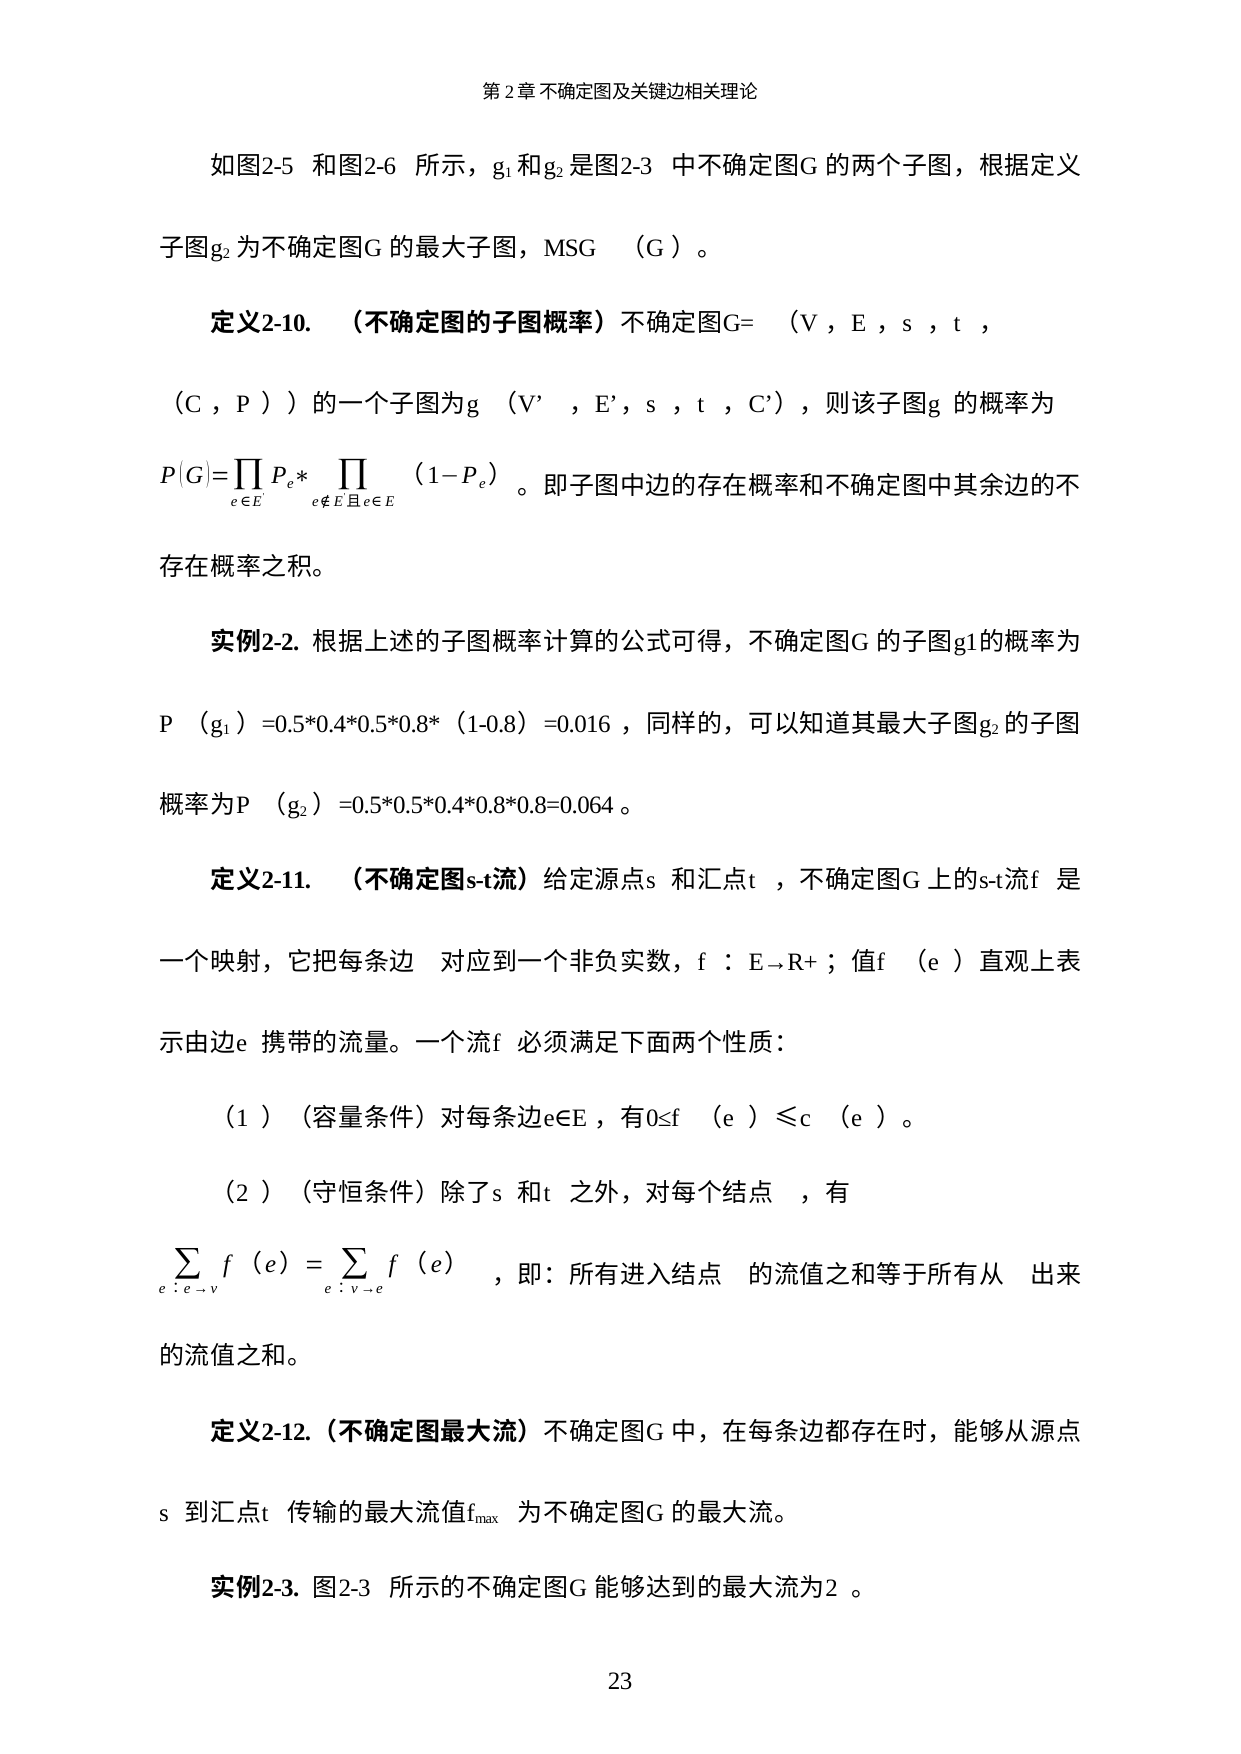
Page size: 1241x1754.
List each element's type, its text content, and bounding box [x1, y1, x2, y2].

text 实例2-2. 根据上述的子图概率计算的公式可得，不确定图G的子图g1的概率为P（g1）=0.5*0.4*0.5*0.8*（1-0.8）=0.016，同样的，可以知道其最大子图g2的子图概率为P（g2）=0.5*0.5*0.4*0.8*0.8=0.064。 [159, 606, 1081, 837]
text 定义2-10. （不确定图的子图概率）不确定图G=（V，E，s，t，（C，P））的一个子图为g（V’，E’，s，t ，C’），则该子图g的概率为。即子图中边的存在概率和不确定图中其余边的不存在概率之积。 [159, 286, 1081, 599]
text 定义2-12.（不确定图最大流）不确定图G中，在每条边都存在时，能够从源点s到汇点t传输的最大流值fmax为不确定图G的最大流。 [159, 1395, 1081, 1544]
text 实例2-3. 图2-3所示的不确定图G能够达到的最大流为2。 [159, 1552, 1081, 1619]
text （1）（容量条件）对每条边e∈E，有0≤f（e）≤c（e）。 [159, 1082, 1081, 1150]
text 如图2-5和图2-6所示，g1和g2是图2-3中不确定图G的两个子图，根据定义子图g2为不确定图G的最大子图，MSG（G）。 [159, 130, 1081, 279]
text （2）（守恒条件）除了s和t之外，对每个结点 ，有，即：所有进入结点 的流值之和等于所有从 出来的流值之和。 [159, 1157, 1081, 1388]
text 定义2-11. （不确定图s-t流）给定源点s和汇点t，不确定图G上的s-t流f是一个映射，它把每条边 对应到一个非负实数，f：E→R+；值f（e）直观上表示由边e携带的流量。一个流f必须满足下面两个性质： [159, 844, 1081, 1075]
